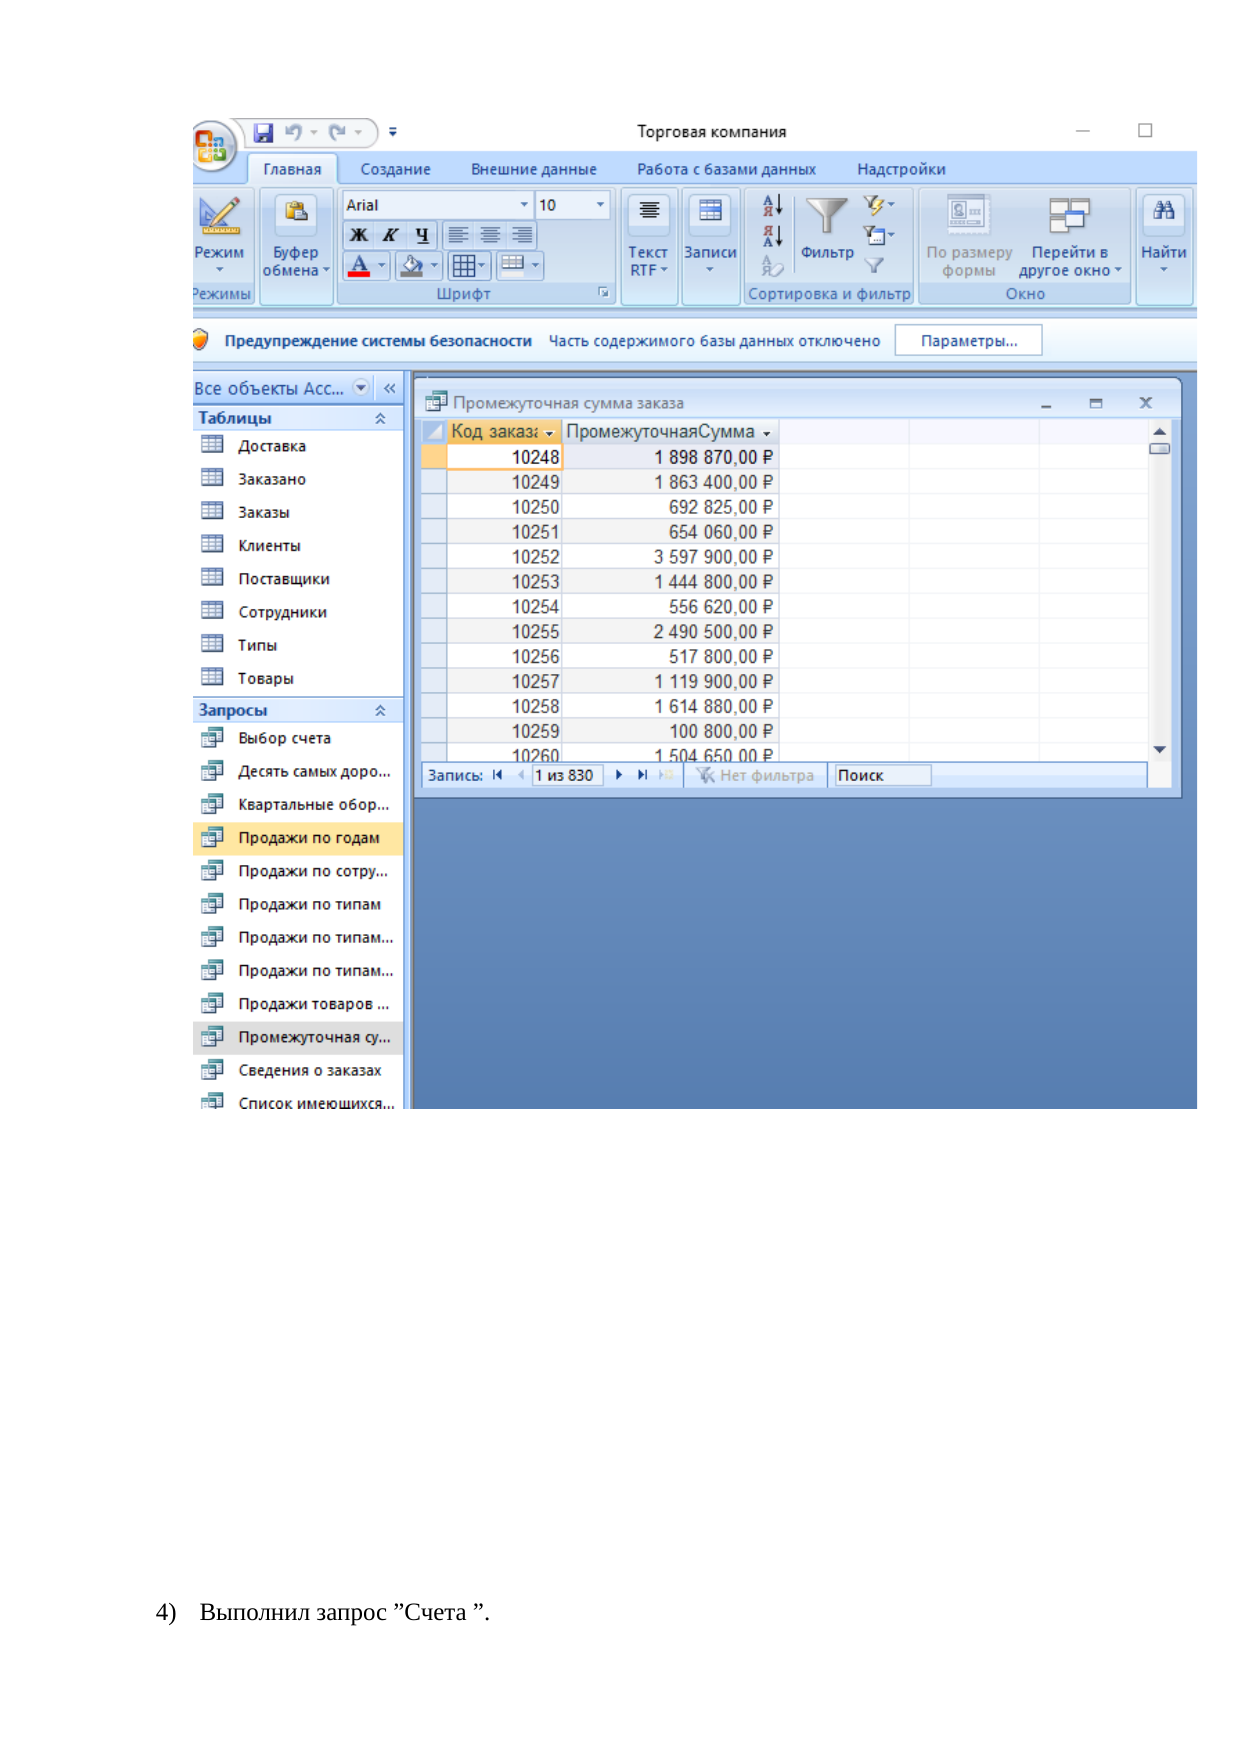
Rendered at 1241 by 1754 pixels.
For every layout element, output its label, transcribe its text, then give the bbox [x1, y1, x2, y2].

list Выполнил запрос ”Счета ”. [156, 1597, 1122, 1626]
picture [193, 118, 1198, 1109]
